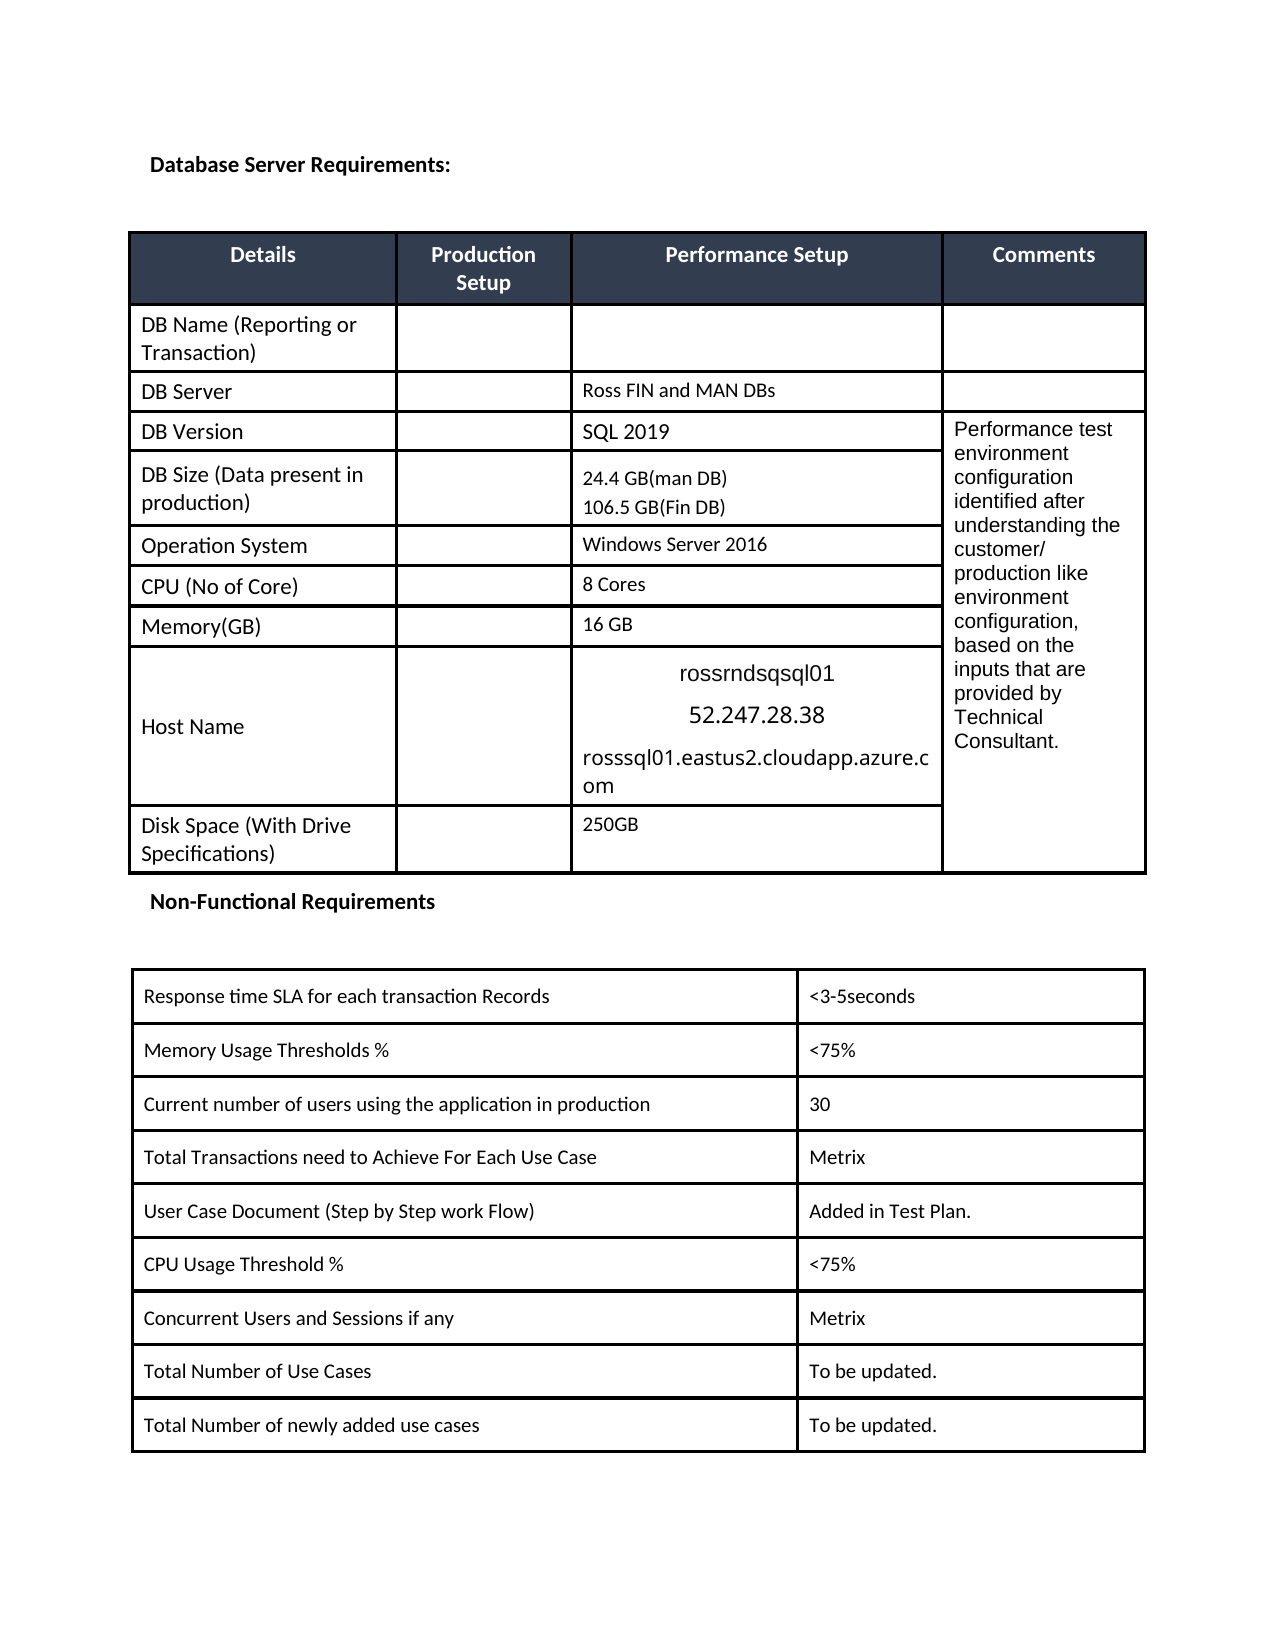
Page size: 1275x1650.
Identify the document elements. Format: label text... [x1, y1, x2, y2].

table_cell [398, 648, 570, 804]
table_cell Total Number of Use Cases [134, 1346, 796, 1396]
table_cell To be updated. [799, 1400, 1143, 1450]
table_cell DB Name (Reporting or Transaction) [131, 306, 395, 370]
table_cell Total Number of newly added use cases [134, 1400, 796, 1450]
table_cell User Case Document (Step by Step work Flow) [134, 1185, 796, 1236]
table_header <3-5seconds [799, 971, 1143, 1022]
table_cell Operation System [131, 527, 395, 564]
table_cell [398, 373, 570, 410]
text Non-Functional Requirements [150, 887, 1125, 915]
table_cell Added in Test Plan. [799, 1185, 1143, 1236]
table_header Performance Setup [573, 234, 941, 303]
table_cell Disk Space (With Drive Specifications) [131, 807, 395, 871]
table_cell <75% [799, 1025, 1143, 1075]
table_cell Current number of users using the application in production [134, 1078, 796, 1129]
table_cell rossrndsqsql01 52.247.28.38 rosssql01.eastus2.cloudapp.azure.com [573, 648, 941, 804]
table_cell 16 GB [573, 608, 941, 644]
table_cell Windows Server 2016 [573, 527, 941, 564]
table_cell DB Version [131, 413, 395, 449]
table_cell [398, 413, 570, 449]
text Database Server Requirements: [150, 150, 1125, 178]
table_cell Ross FIN and MAN DBs [573, 373, 941, 410]
table_cell [573, 306, 941, 370]
table_header Details [131, 234, 395, 303]
table_cell 24.4 GB(man DB) 106.5 GB(Fin DB) [573, 452, 941, 524]
table_cell Memory Usage Thresholds % [134, 1025, 796, 1075]
table_cell DB Server [131, 373, 395, 410]
table_header Response time SLA for each transaction Records [134, 971, 796, 1022]
table_cell CPU Usage Threshold % [134, 1239, 796, 1289]
table_cell Concurrent Users and Sessions if any [134, 1293, 796, 1343]
table_cell 30 [799, 1078, 1143, 1129]
table_cell CPU (No of Core) [131, 567, 395, 604]
table_cell Metrix [799, 1293, 1143, 1343]
table_cell [398, 306, 570, 370]
table_cell Total Transactions need to Achieve For Each Use Case [134, 1132, 796, 1182]
table_header Production Setup [398, 234, 570, 303]
table_cell [398, 608, 570, 644]
table_cell To be updated. [799, 1346, 1143, 1396]
table_cell SQL 2019 [573, 413, 941, 449]
table_cell Memory(GB) [131, 608, 395, 644]
table_cell Host Name [131, 648, 395, 804]
table_cell [398, 452, 570, 524]
table_cell Metrix [799, 1132, 1143, 1182]
table_cell 8 Cores [573, 567, 941, 604]
table_cell [944, 306, 1144, 370]
table_cell [398, 567, 570, 604]
table_header Comments [944, 234, 1144, 303]
table_cell <75% [799, 1239, 1143, 1289]
table_cell [944, 373, 1144, 410]
table_cell DB Size (Data present in production) [131, 452, 395, 524]
table_cell [398, 807, 570, 871]
table_cell [398, 527, 570, 564]
table_cell 250GB [573, 807, 941, 871]
